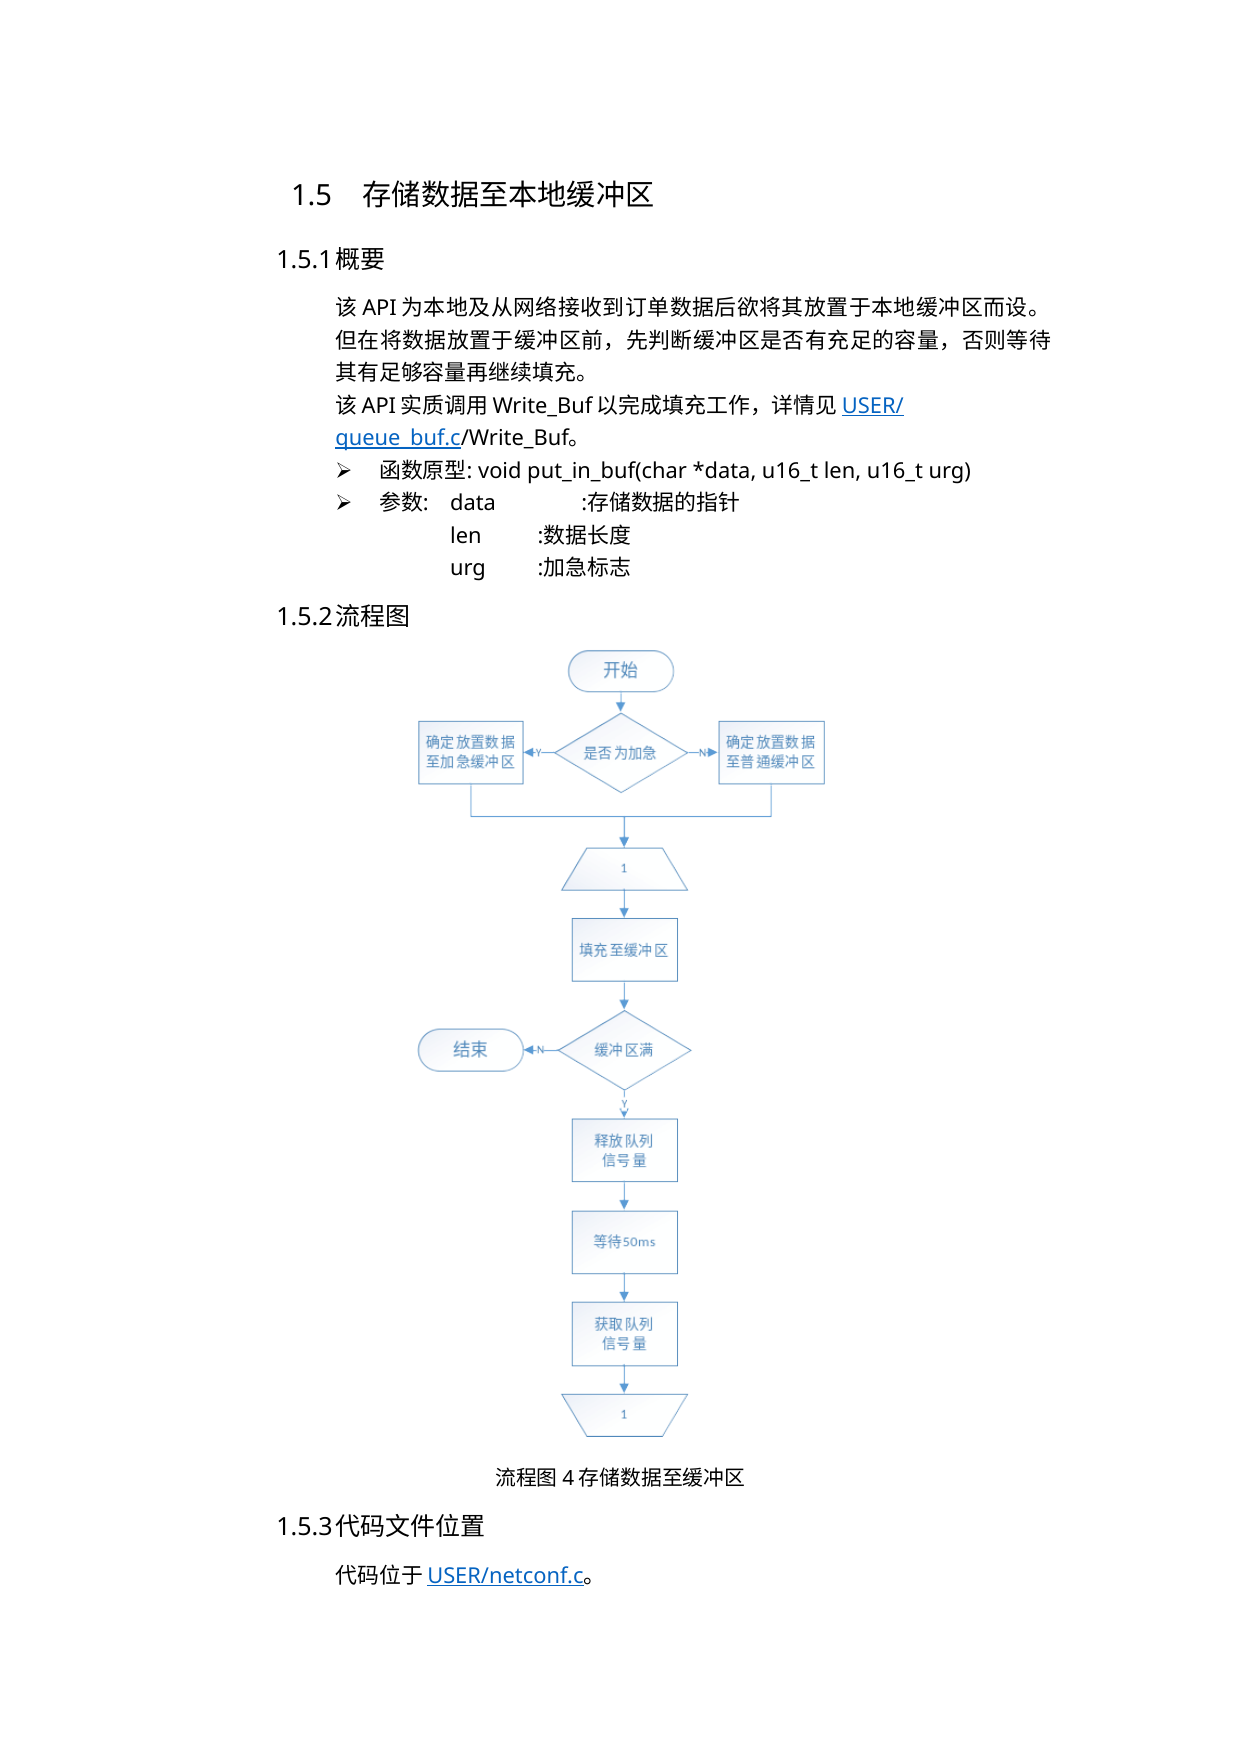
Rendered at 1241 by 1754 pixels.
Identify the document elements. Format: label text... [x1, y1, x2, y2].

text 流程图 4 存储数据至缓冲区 [187, 1460, 1053, 1492]
subtitle 流程图 [276, 582, 1053, 647]
subtitle 代码文件位置 [276, 1492, 1053, 1557]
subtitle 存储数据至本地缓冲区 [291, 160, 1053, 225]
text urg :加急标志 [423, 550, 1053, 582]
text 该API实质调用Write_Buf以完成填充工作，详情见USER/queue_buf.c/Write_Buf。 [335, 387, 1053, 452]
list 参数: data :存储数据的指针 [335, 485, 1053, 517]
text len :数据长度 [423, 517, 1053, 550]
subtitle 概要 [276, 225, 1053, 290]
list 函数原型: void put_in_buf(char *data, u16_t len, u16_t urg) [335, 452, 1053, 485]
text 该API为本地及从网络接收到订单数据后欲将其放置于本地缓冲区而设。但在将数据放置于缓冲区前，先判断缓冲区是否有充足的容量，否则等待其有足够容量再继续填充。 [335, 290, 1053, 387]
text 代码位于USER/netconf.c。 [335, 1557, 1053, 1590]
